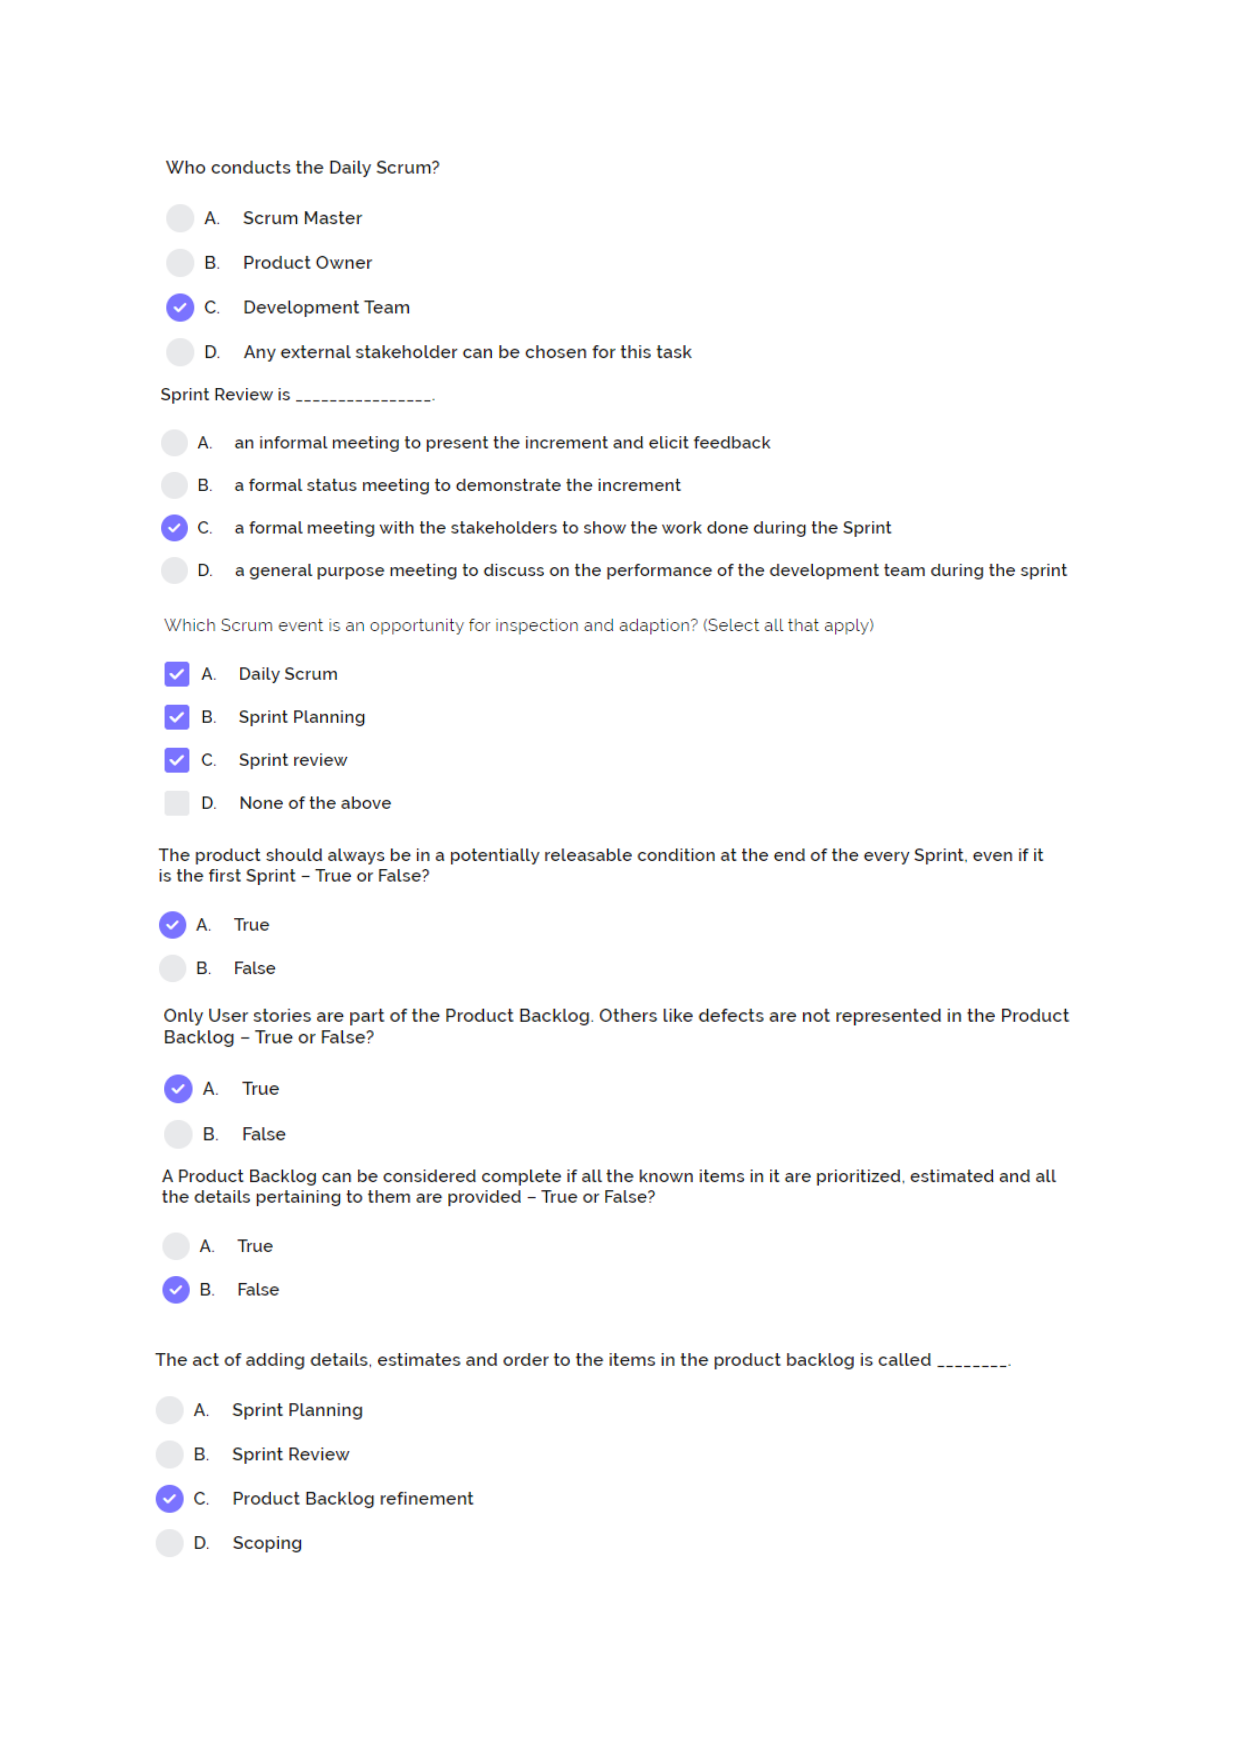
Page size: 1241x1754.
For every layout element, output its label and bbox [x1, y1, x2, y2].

picture [150, 378, 1091, 603]
picture [150, 150, 1091, 377]
picture [150, 1331, 1091, 1577]
picture [150, 999, 1091, 1156]
picture [150, 1157, 1091, 1330]
picture [150, 605, 1091, 835]
picture [150, 836, 1091, 997]
